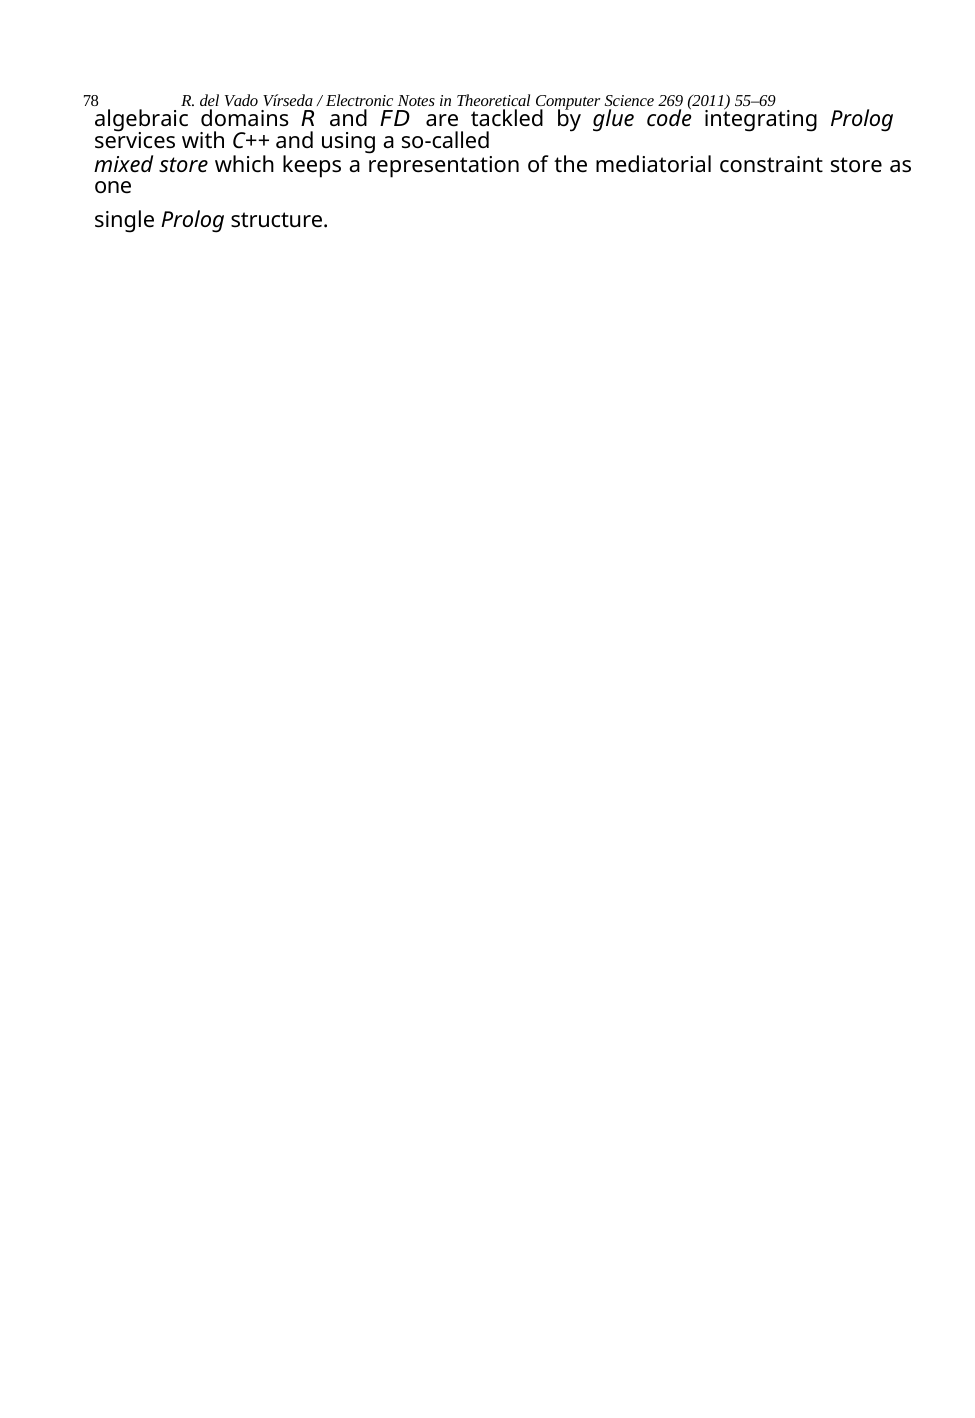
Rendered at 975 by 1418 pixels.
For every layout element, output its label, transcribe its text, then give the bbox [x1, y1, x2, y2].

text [94, 108, 894, 155]
text single Prolog structure. [94, 198, 912, 234]
text mixed store which keeps a representation of the mediatorial constraint store as one [94, 155, 912, 198]
